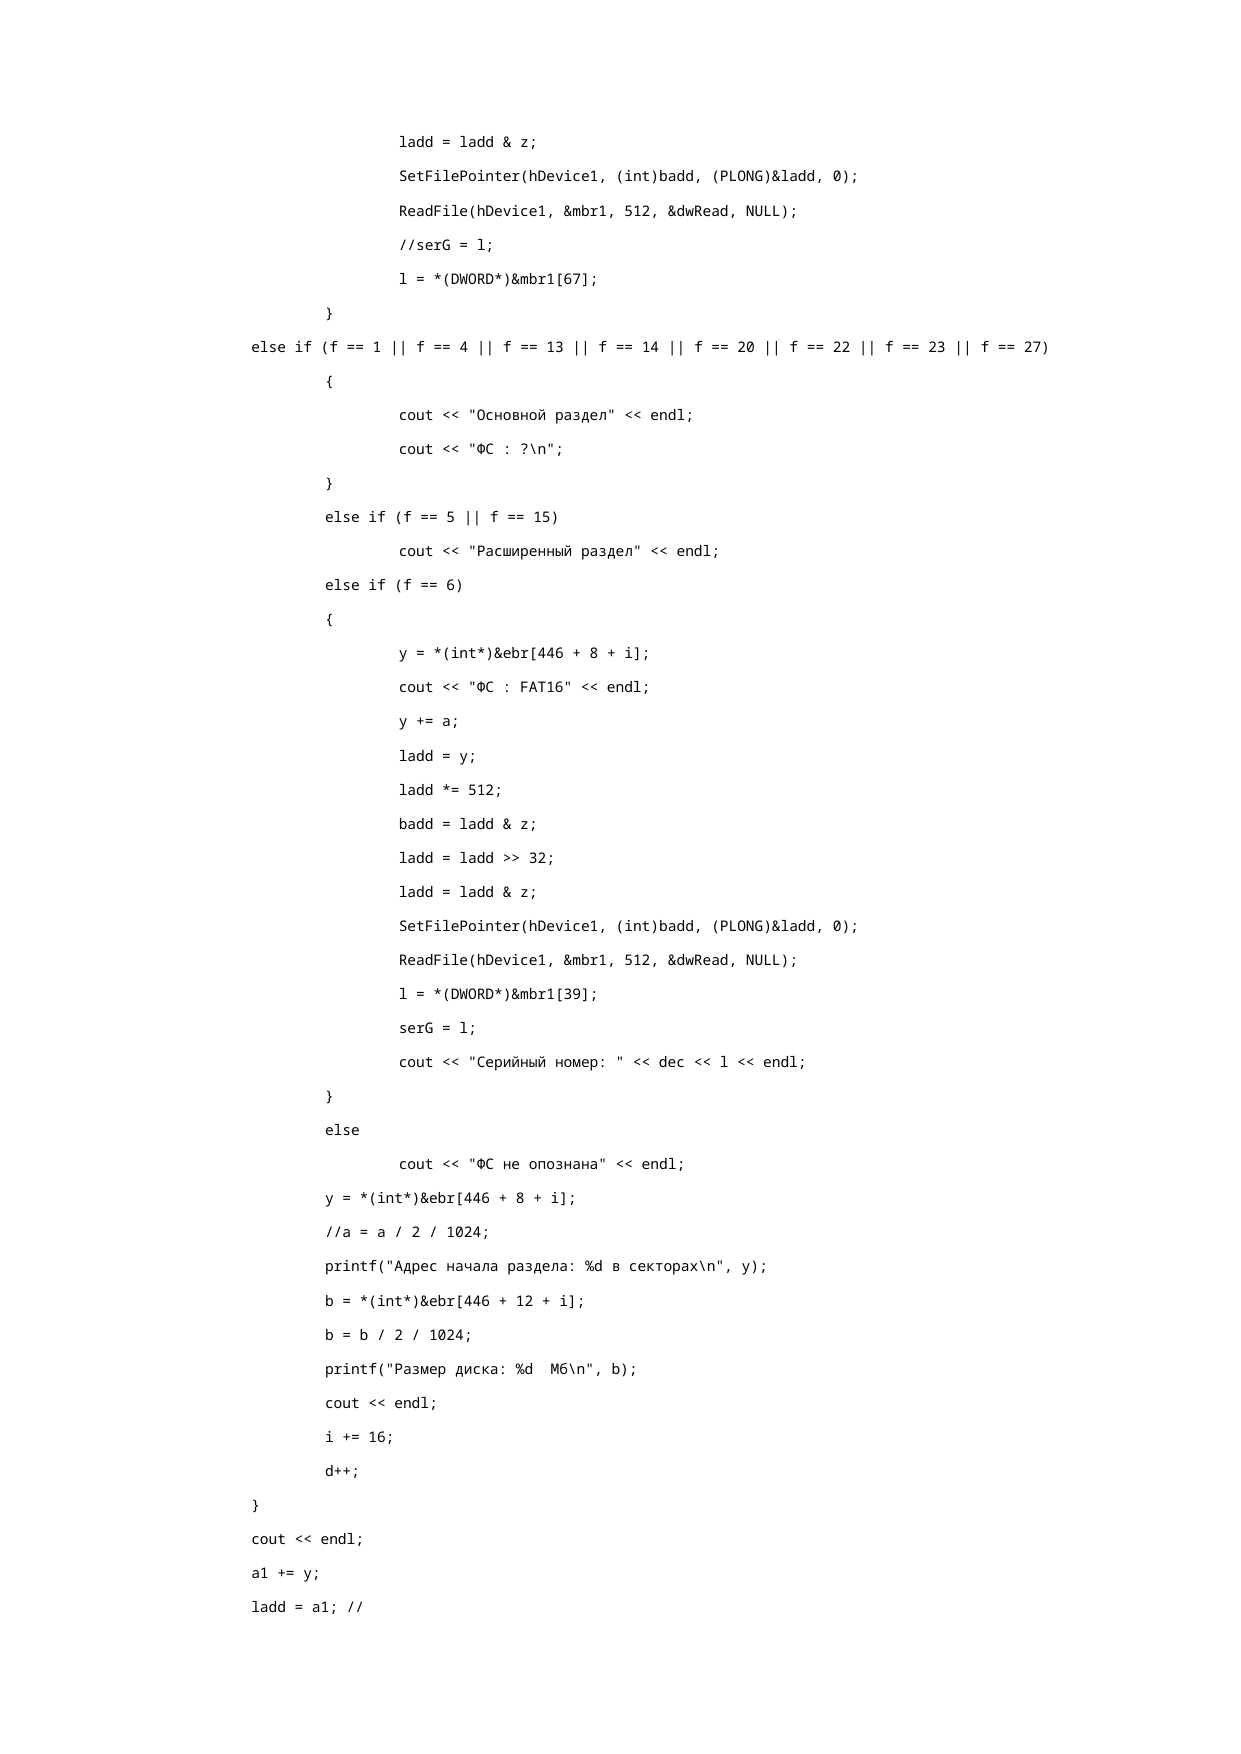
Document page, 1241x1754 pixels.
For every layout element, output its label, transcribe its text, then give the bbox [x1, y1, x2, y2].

text d++; [177, 1447, 1152, 1481]
text } [177, 288, 1152, 322]
text cout << "ФС : FAT16" << endl; [177, 663, 1152, 697]
text y = *(int*)&ebr[446 + 8 + i]; [177, 1174, 1152, 1208]
text } [177, 459, 1152, 493]
text a1 += y; [177, 1549, 1152, 1583]
text l = *(DWORD*)&mbr1[39]; [177, 970, 1152, 1004]
text ladd = y; [177, 731, 1152, 765]
text ladd = ladd & z; [177, 118, 1152, 152]
text //a = a / 2 / 1024; [177, 1208, 1152, 1242]
text SetFilePointer(hDevice1, (int)badd, (PLONG)&ladd, 0); [177, 902, 1152, 936]
text printf("Адрес начала раздела: %d в секторах\n", y); [177, 1242, 1152, 1276]
text ladd = ladd & z; [177, 867, 1152, 902]
text else if (f == 1 || f == 4 || f == 13 || f == 14 || f == 20 || f == 22 || f == 23 || f == 27) [177, 322, 1152, 357]
text cout << "Расширенный раздел" << endl; [177, 527, 1152, 561]
text b = b / 2 / 1024; [177, 1310, 1152, 1344]
text y += a; [177, 697, 1152, 731]
text //serG = l; [177, 220, 1152, 254]
text cout << "ФС не опознана" << endl; [177, 1140, 1152, 1174]
text else if (f == 6) [177, 561, 1152, 595]
text SetFilePointer(hDevice1, (int)badd, (PLONG)&ladd, 0); [177, 152, 1152, 186]
text ReadFile(hDevice1, &mbr1, 512, &dwRead, NULL); [177, 186, 1152, 220]
text badd = ladd & z; [177, 799, 1152, 833]
text cout << endl; [177, 1378, 1152, 1412]
text ladd *= 512; [177, 765, 1152, 799]
text cout << "Основной раздел" << endl; [177, 391, 1152, 425]
text } [177, 1481, 1152, 1515]
text { [177, 595, 1152, 629]
text cout << endl; [177, 1515, 1152, 1549]
text ReadFile(hDevice1, &mbr1, 512, &dwRead, NULL); [177, 936, 1152, 970]
text cout << "ФС : ?\n"; [177, 425, 1152, 459]
text } [177, 1072, 1152, 1106]
text ladd = a1; // [177, 1583, 1152, 1617]
text serG = l; [177, 1004, 1152, 1038]
text i += 16; [177, 1412, 1152, 1447]
text printf("Размер диска: %d Мб\n", b); [177, 1344, 1152, 1378]
text else if (f == 5 || f == 15) [177, 493, 1152, 527]
text else [177, 1106, 1152, 1140]
text l = *(DWORD*)&mbr1[67]; [177, 254, 1152, 288]
text { [177, 357, 1152, 391]
text cout << "Серийный номер: " << dec << l << endl; [177, 1038, 1152, 1072]
text b = *(int*)&ebr[446 + 12 + i]; [177, 1276, 1152, 1310]
text y = *(int*)&ebr[446 + 8 + i]; [177, 629, 1152, 663]
text ladd = ladd >> 32; [177, 833, 1152, 867]
